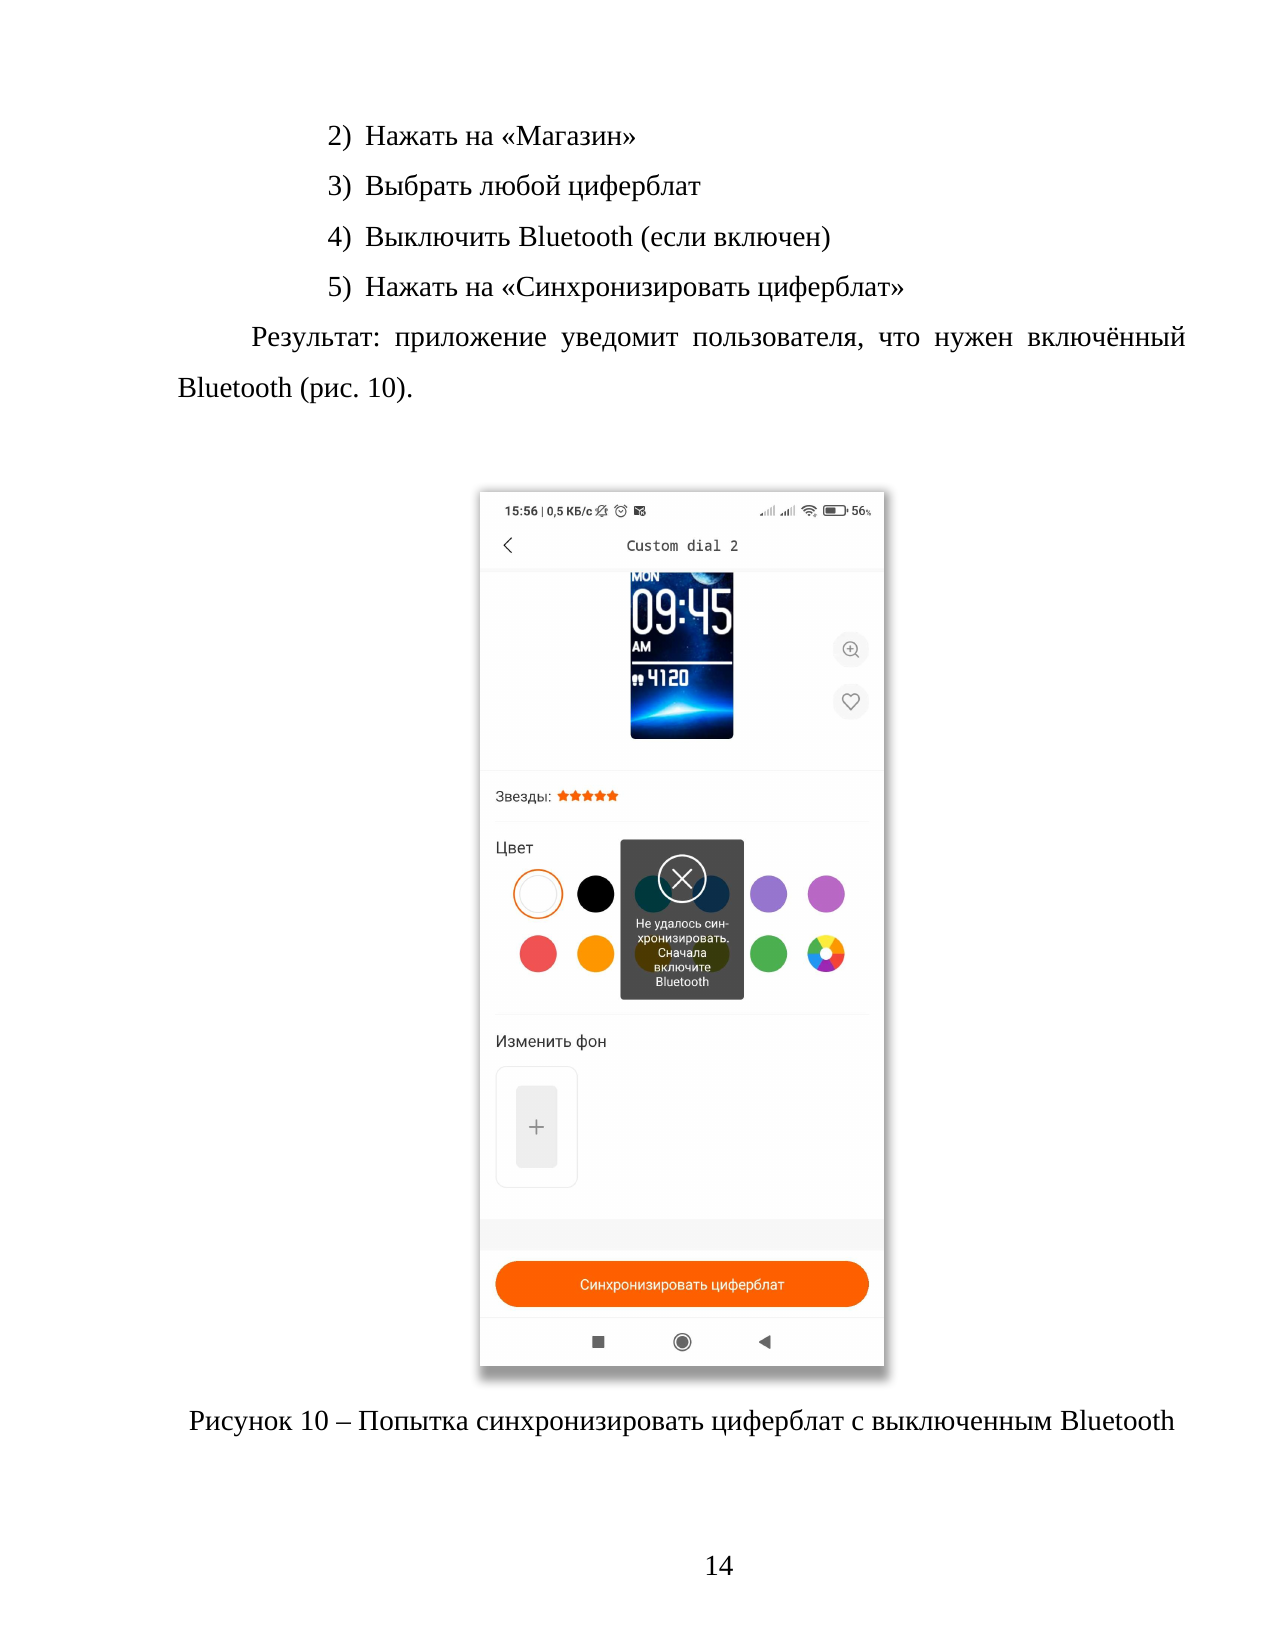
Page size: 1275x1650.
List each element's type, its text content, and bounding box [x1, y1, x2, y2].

list Нажать на «Синхронизировать циферблат» [327, 269, 1186, 303]
text Результат: приложение уведомит пользователя, что нужен включённый Bluetooth (рис. 10). [177, 319, 1186, 403]
list Выключить Bluetooth (если включен) [327, 219, 1186, 252]
list Выбрать любой циферблат [327, 168, 1186, 202]
text Рисунок 10 – Попытка синхронизировать циферблат с выключенным Bluetooth [177, 1403, 1186, 1436]
list Нажать на «Магазин» [327, 118, 1186, 152]
picture [480, 492, 884, 1366]
